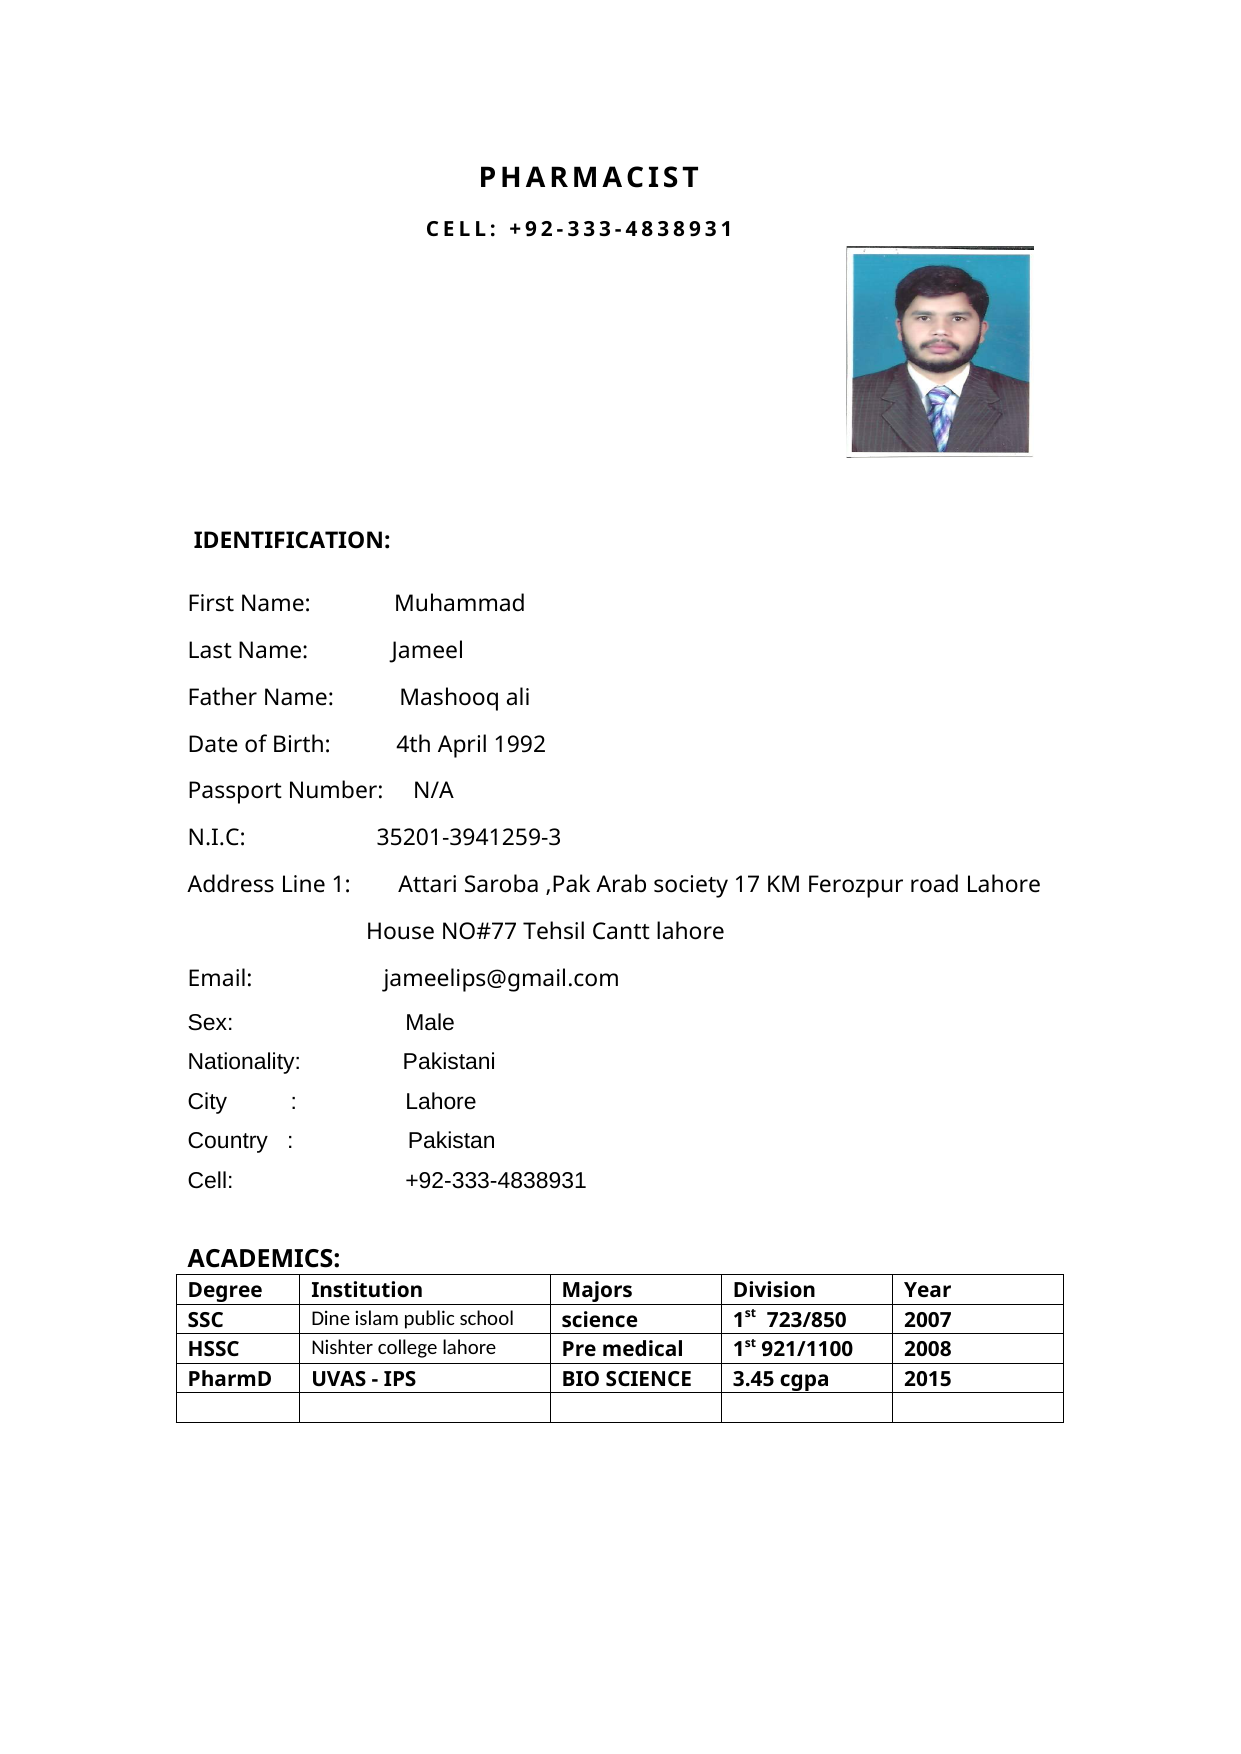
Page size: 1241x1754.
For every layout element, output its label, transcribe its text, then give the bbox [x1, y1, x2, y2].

table_cell PharmD [177, 1364, 299, 1392]
table_cell [177, 1393, 299, 1422]
text Country : Pakistan [187, 1127, 1053, 1154]
table_cell Pre medical [551, 1334, 721, 1363]
text N.I.C: 35201-3941259-3 [187, 821, 1053, 853]
text House NO#77 Tehsil Cantt lahore [187, 915, 1053, 946]
table_cell [300, 1393, 550, 1422]
text CELL: +92-333-4838931 [412, 198, 1053, 246]
text City : Lahore [187, 1088, 1053, 1114]
picture [846, 246, 1034, 458]
text Passport Number: N/A [187, 774, 1053, 806]
text Address Line 1: Attari Saroba ,Pak Arab society 17 KM Ferozpur road Lahore [187, 868, 1053, 899]
table_cell UVAS - IPS [300, 1364, 550, 1392]
text Last Name: Jameel [187, 634, 1053, 665]
table_cell [722, 1393, 892, 1422]
text Father Name: Mashooq ali [187, 681, 1053, 712]
table_header Majors [551, 1275, 721, 1304]
table_cell 2007 [893, 1305, 1063, 1333]
text IDENTIFICATION: [187, 524, 1053, 556]
table_cell 3.45 cgpa [722, 1364, 892, 1392]
table_cell science [551, 1305, 721, 1333]
table_header Year [893, 1275, 1063, 1304]
table_cell Nishter college lahore [300, 1334, 550, 1363]
table_cell 1st 723/850 [722, 1305, 892, 1333]
table_cell Dine islam public school [300, 1305, 550, 1333]
text Cell: +92-333-4838931 [187, 1167, 1053, 1193]
text Sex: Male [187, 1009, 1053, 1035]
text Nationality: Pakistani [187, 1048, 1053, 1075]
table_cell [893, 1393, 1063, 1422]
table_cell [551, 1393, 721, 1422]
table_cell 2015 [893, 1364, 1063, 1392]
text ACADEMICS: [187, 1240, 1053, 1274]
text pharmacist [412, 150, 1053, 198]
table_header Institution [300, 1275, 550, 1304]
table_cell BIO SCIENCE [551, 1364, 721, 1392]
text Email: jameelips@gmail.com [187, 962, 1053, 993]
text Date of Birth: 4th April 1992 [187, 728, 1053, 759]
table_cell 2008 [893, 1334, 1063, 1363]
table_cell SSC [177, 1305, 299, 1333]
table_header Degree [177, 1275, 299, 1304]
table_cell 1st 921/1100 [722, 1334, 892, 1363]
text First Name: Muhammad [187, 587, 1053, 618]
table_header Division [722, 1275, 892, 1304]
table_cell HSSC [177, 1334, 299, 1363]
